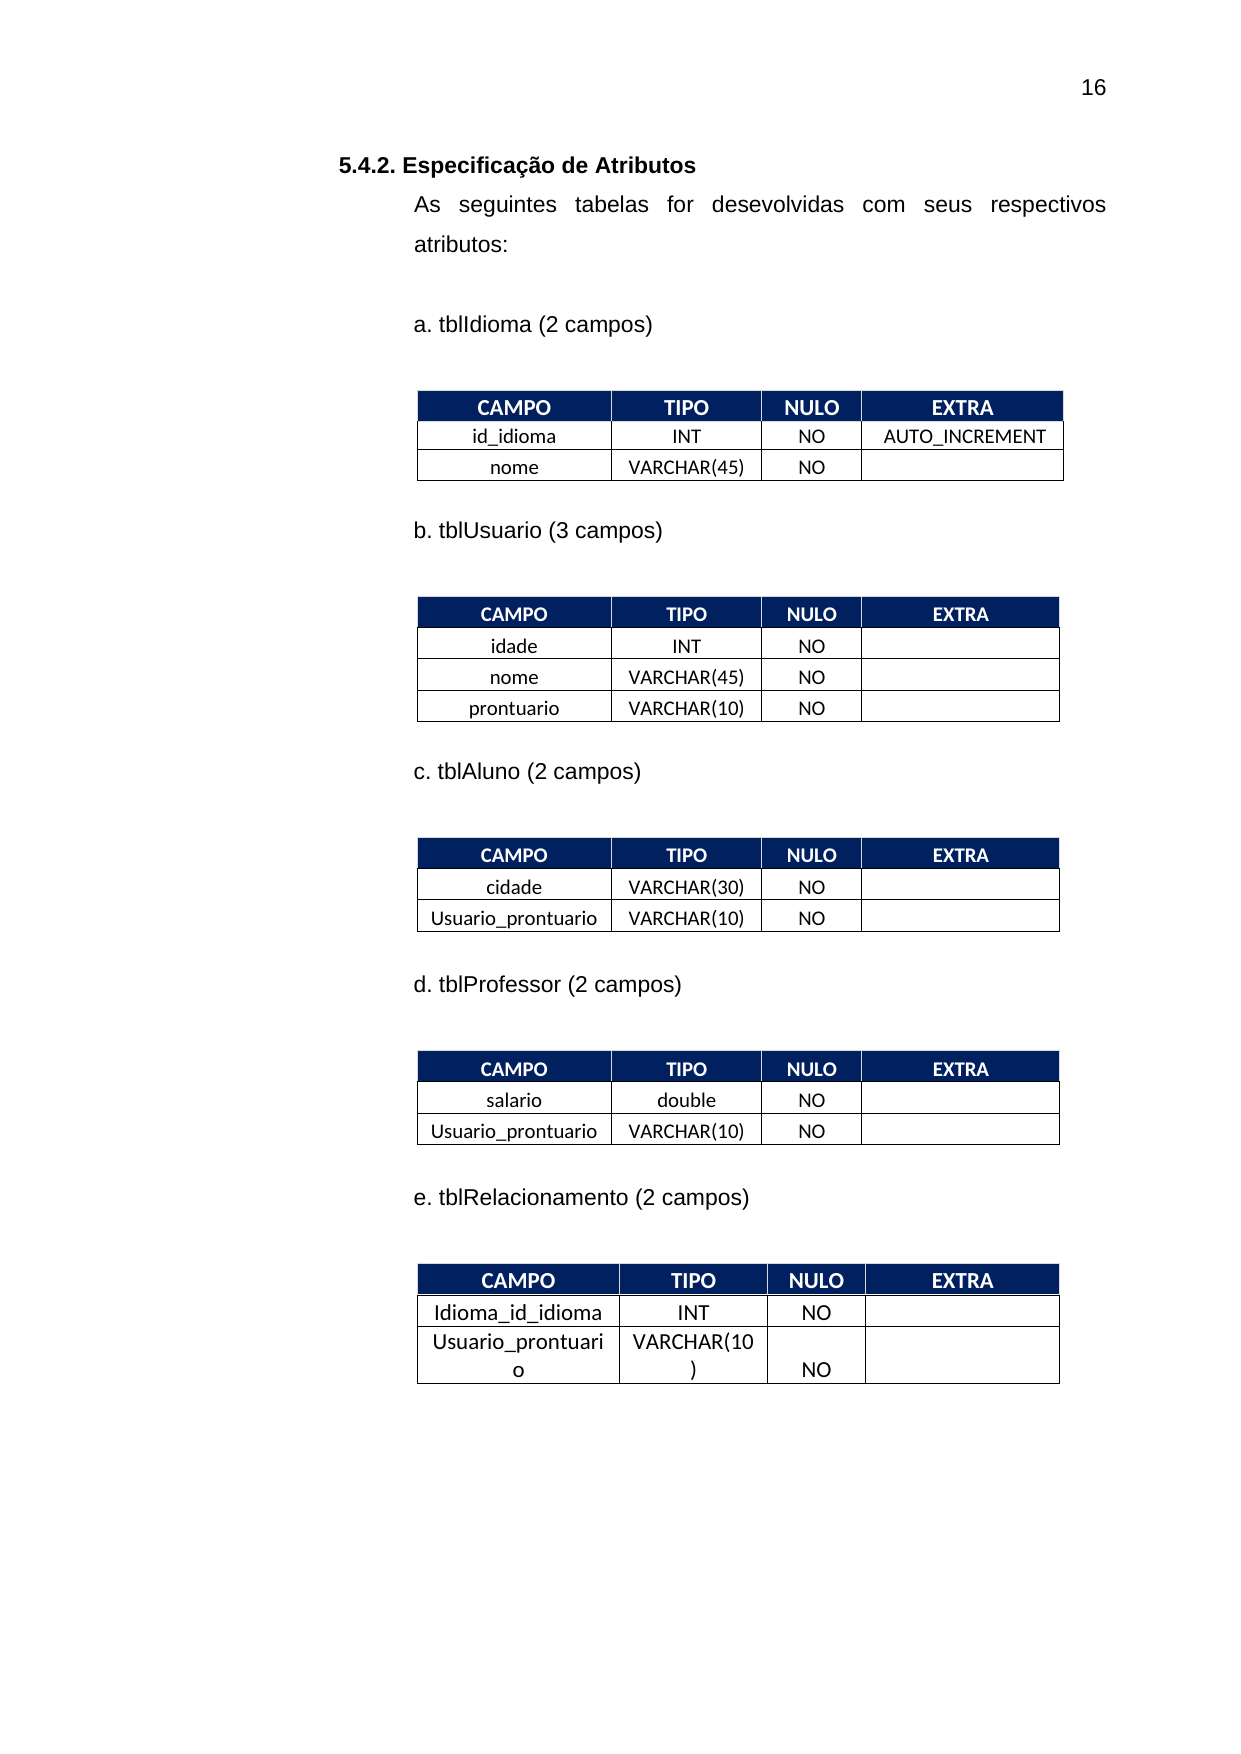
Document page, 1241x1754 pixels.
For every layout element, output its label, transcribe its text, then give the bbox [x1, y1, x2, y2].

table_header CAMPO [418, 1264, 619, 1294]
table_cell NO [762, 450, 861, 480]
table_cell INT [620, 1296, 767, 1326]
table_cell [866, 1327, 1059, 1383]
table_cell [862, 900, 1059, 931]
table_header CAMPO [418, 597, 611, 627]
table_header TIPO [612, 597, 761, 627]
table_cell Usuario_prontuario [418, 1114, 611, 1144]
table_header NULO [762, 838, 861, 868]
table_header NULO [762, 597, 861, 627]
table_cell NO [762, 1114, 861, 1144]
subtitle 5.4.2. Especificação de Atributos [338, 152, 1106, 178]
table_cell [862, 628, 1059, 658]
table_cell INT [612, 628, 761, 658]
table_cell NO [762, 422, 861, 449]
table_header TIPO [612, 838, 761, 868]
text d. tblProfessor (2 campos) [192, 971, 1106, 997]
table_cell [866, 1296, 1059, 1326]
table_cell Idioma_id_idioma [418, 1296, 619, 1326]
table_cell VARCHAR(10) [612, 691, 761, 721]
table_cell nome [418, 659, 611, 689]
table_header EXTRA [866, 1264, 1059, 1294]
table_header CAMPO [418, 838, 611, 868]
table_cell [862, 691, 1059, 721]
table_cell [862, 869, 1059, 899]
text a. tblIdioma (2 campos) [192, 311, 1106, 337]
table_cell NO [768, 1327, 865, 1383]
table_header CAMPO [418, 391, 611, 421]
table_header CAMPO [418, 1051, 611, 1081]
table_header NULO [762, 391, 861, 421]
table_header TIPO [612, 1051, 761, 1081]
table_cell Usuario_prontuario [418, 1327, 619, 1383]
table_cell AUTO_INCREMENT [862, 422, 1063, 449]
table_cell VARCHAR(45) [612, 659, 761, 689]
text e. tblRelacionamento (2 campos) [192, 1184, 1106, 1211]
table_header EXTRA [862, 597, 1059, 627]
table_cell idade [418, 628, 611, 658]
table_cell double [612, 1082, 761, 1112]
table_cell VARCHAR(10) [620, 1327, 767, 1383]
table_cell [862, 450, 1063, 480]
table_cell NO [762, 1082, 861, 1112]
table_cell NO [762, 628, 861, 658]
table_cell [862, 659, 1059, 689]
text b. tblUsuario (3 campos) [192, 517, 1106, 543]
table_cell nome [418, 450, 611, 480]
table_cell prontuario [418, 691, 611, 721]
table_cell NO [762, 691, 861, 721]
table_cell NO [768, 1296, 865, 1326]
text c. tblAluno (2 campos) [192, 758, 1106, 784]
table_cell salario [418, 1082, 611, 1112]
table_cell VARCHAR(10) [612, 900, 761, 931]
table_header NULO [768, 1264, 865, 1294]
table_header NULO [762, 1051, 861, 1081]
table_cell NO [762, 869, 861, 899]
table_header EXTRA [862, 1051, 1059, 1081]
table_cell INT [612, 422, 761, 449]
table_cell Usuario_prontuario [418, 900, 611, 931]
table_header EXTRA [862, 391, 1063, 421]
table_header EXTRA [862, 838, 1059, 868]
table_cell [862, 1114, 1059, 1144]
table_cell NO [762, 900, 861, 931]
list As seguintes tabelas for desevolvidas com seus respectivos atributos: [414, 191, 1106, 257]
table_cell cidade [418, 869, 611, 899]
table_cell VARCHAR(10) [612, 1114, 761, 1144]
table_cell id_idioma [418, 422, 611, 449]
table_cell NO [762, 659, 861, 689]
table_cell VARCHAR(45) [612, 450, 761, 480]
table_header TIPO [620, 1264, 767, 1294]
table_cell [862, 1082, 1059, 1112]
table_cell VARCHAR(30) [612, 869, 761, 899]
table_header TIPO [612, 391, 761, 421]
